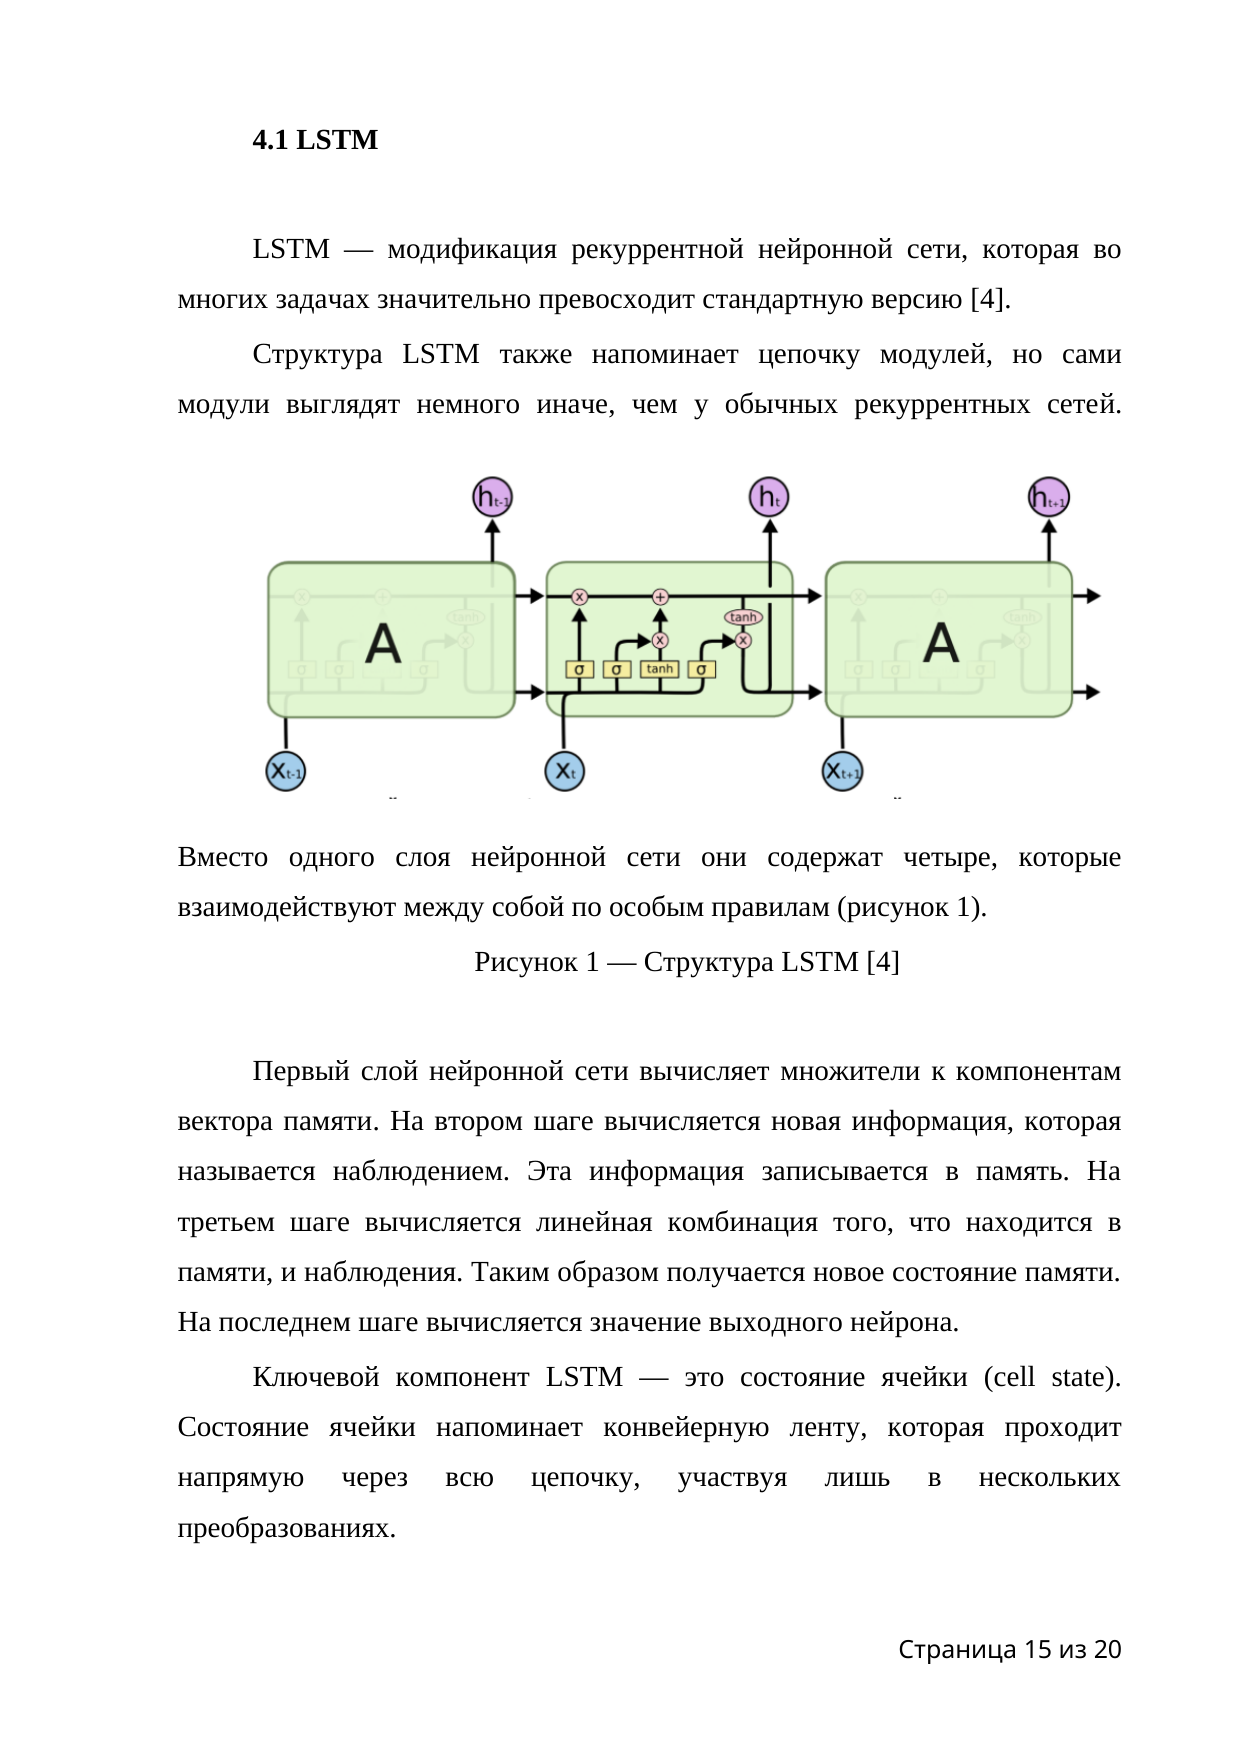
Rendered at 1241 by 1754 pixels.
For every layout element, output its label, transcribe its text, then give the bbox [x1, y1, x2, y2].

text LSTM — модификация рекуррентной нейронной сети, которая во многих задачах значительно превосходит стандартную версию [4]. [177, 231, 1122, 315]
text Ключевой компонент LSTM — это состояние ячейки (cell state). Состояние ячейки напоминает конвейерную ленту, которая проходит напрямую через всю цепочку, участвуя лишь в нескольких преобразованиях. [177, 1359, 1122, 1543]
picture [241, 454, 1187, 799]
text Первый слой нейронной сети вычисляет множители к компонентам вектора памяти. На втором шаге вычисляется новая информация, которая называется наблюдением. Эта информация записывается в память. На третьем шаге вычисляется линейная комбинация того, что находится в памяти, и наблюдения. Таким образом получается новое состояние памяти. На последнем шаге вычисляется значение выходного нейрона. [177, 1053, 1122, 1338]
text Рисунок 1 — Структура LSTM [4] [177, 944, 1122, 977]
text 4.1 LSTM [177, 122, 1122, 156]
